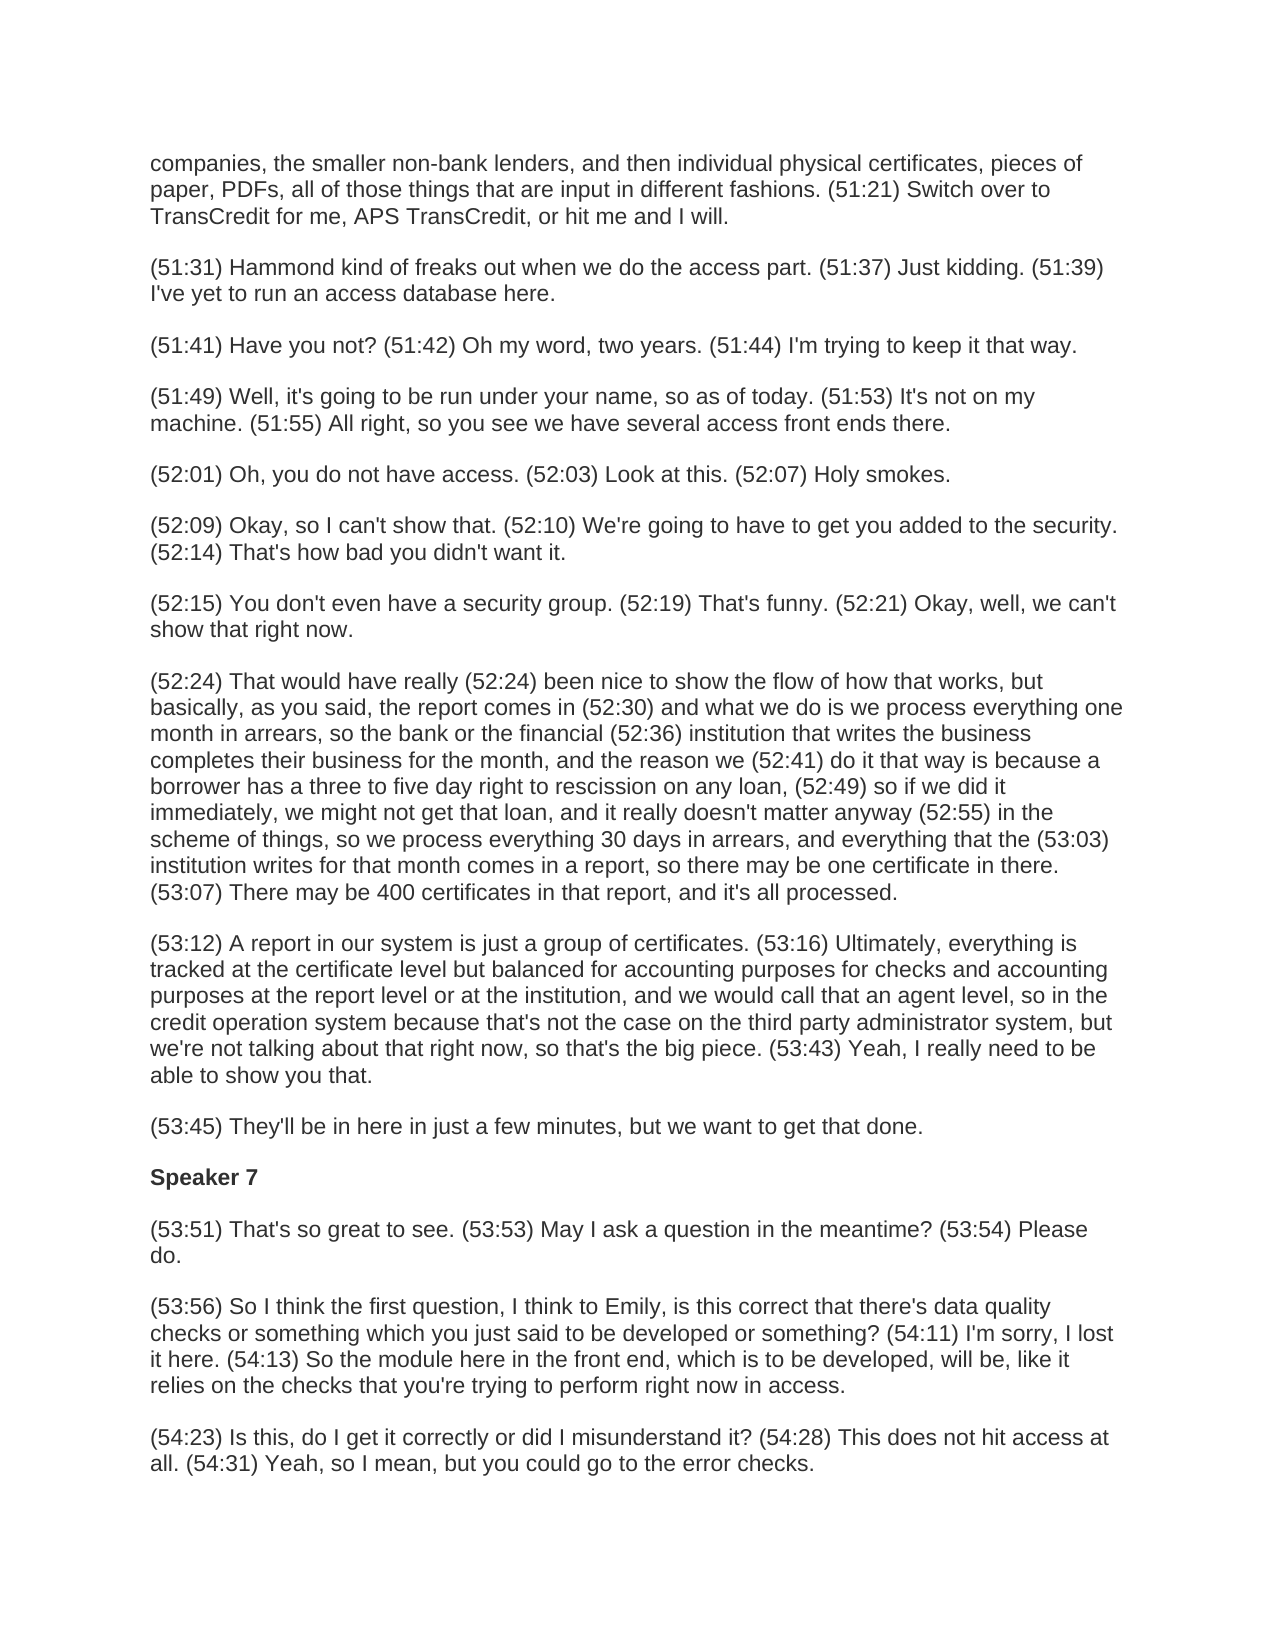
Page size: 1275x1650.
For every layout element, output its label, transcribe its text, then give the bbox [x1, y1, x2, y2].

text (52:24) That would have really (52:24) been nice to show the flow of how that works, but basically, as you said, the report comes in (52:30) and what we do is we process everything one month in arrears, so the bank or the financial (52:36) institution that writes the business completes their business for the month, and the reason we (52:41) do it that way is because a borrower has a three to five day right to rescission on any loan, (52:49) so if we did it immediately, we might not get that loan, and it really doesn't matter anyway (52:55) in the scheme of things, so we process everything 30 days in arrears, and everything that the (53:03) institution writes for that month comes in a report, so there may be one certificate in there. (53:07) There may be 400 certificates in that report, and it's all processed. [150, 668, 1125, 905]
text (51:41) Have you not? (51:42) Oh my word, two years. (51:44) I'm trying to keep it that way. [150, 332, 1125, 358]
text Speaker 7 [150, 1164, 1125, 1191]
text (52:09) Okay, so I can't show that. (52:10) We're going to have to get you added to the security. (52:14) That's how bad you didn't want it. [150, 512, 1125, 565]
text (53:12) A report in our system is just a group of certificates. (53:16) Ultimately, everything is tracked at the certificate level but balanced for accounting purposes for checks and accounting purposes at the report level or at the institution, and we would call that an agent level, so in the credit operation system because that's not the case on the third party administrator system, but we're not talking about that right now, so that's the big piece. (53:43) Yeah, I really need to be able to show you that. [150, 930, 1125, 1088]
text (52:15) You don't even have a security group. (52:19) That's funny. (52:21) Okay, well, we can't show that right now. [150, 590, 1125, 643]
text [150, 150, 1125, 229]
text (53:51) That's so great to see. (53:53) May I ask a question in the meantime? (53:54) Please do. [150, 1216, 1125, 1268]
text (54:23) Is this, do I get it correctly or did I misunderstand it? (54:28) This does not hit access at all. (54:31) Yeah, so I mean, but you could go to the error checks. [150, 1424, 1125, 1476]
text (51:31) Hammond kind of freaks out when we do the access part. (51:37) Just kidding. (51:39) I've yet to run an access database here. [150, 254, 1125, 307]
text (51:49) Well, it's going to be run under your name, so as of today. (51:53) It's not on my machine. (51:55) All right, so you see we have several access front ends there. [150, 383, 1125, 436]
text (53:56) So I think the first question, I think to Emily, is this correct that there's data quality checks or something which you just said to be developed or something? (54:11) I'm sorry, I lost it here. (54:13) So the module here in the front end, which is to be developed, will be, like it relies on the checks that you're trying to perform right now in access. [150, 1293, 1125, 1399]
text (52:01) Oh, you do not have access. (52:03) Look at this. (52:07) Holy smokes. [150, 461, 1125, 487]
text (53:45) They'll be in here in just a few minutes, but we want to get that done. [150, 1113, 1125, 1139]
